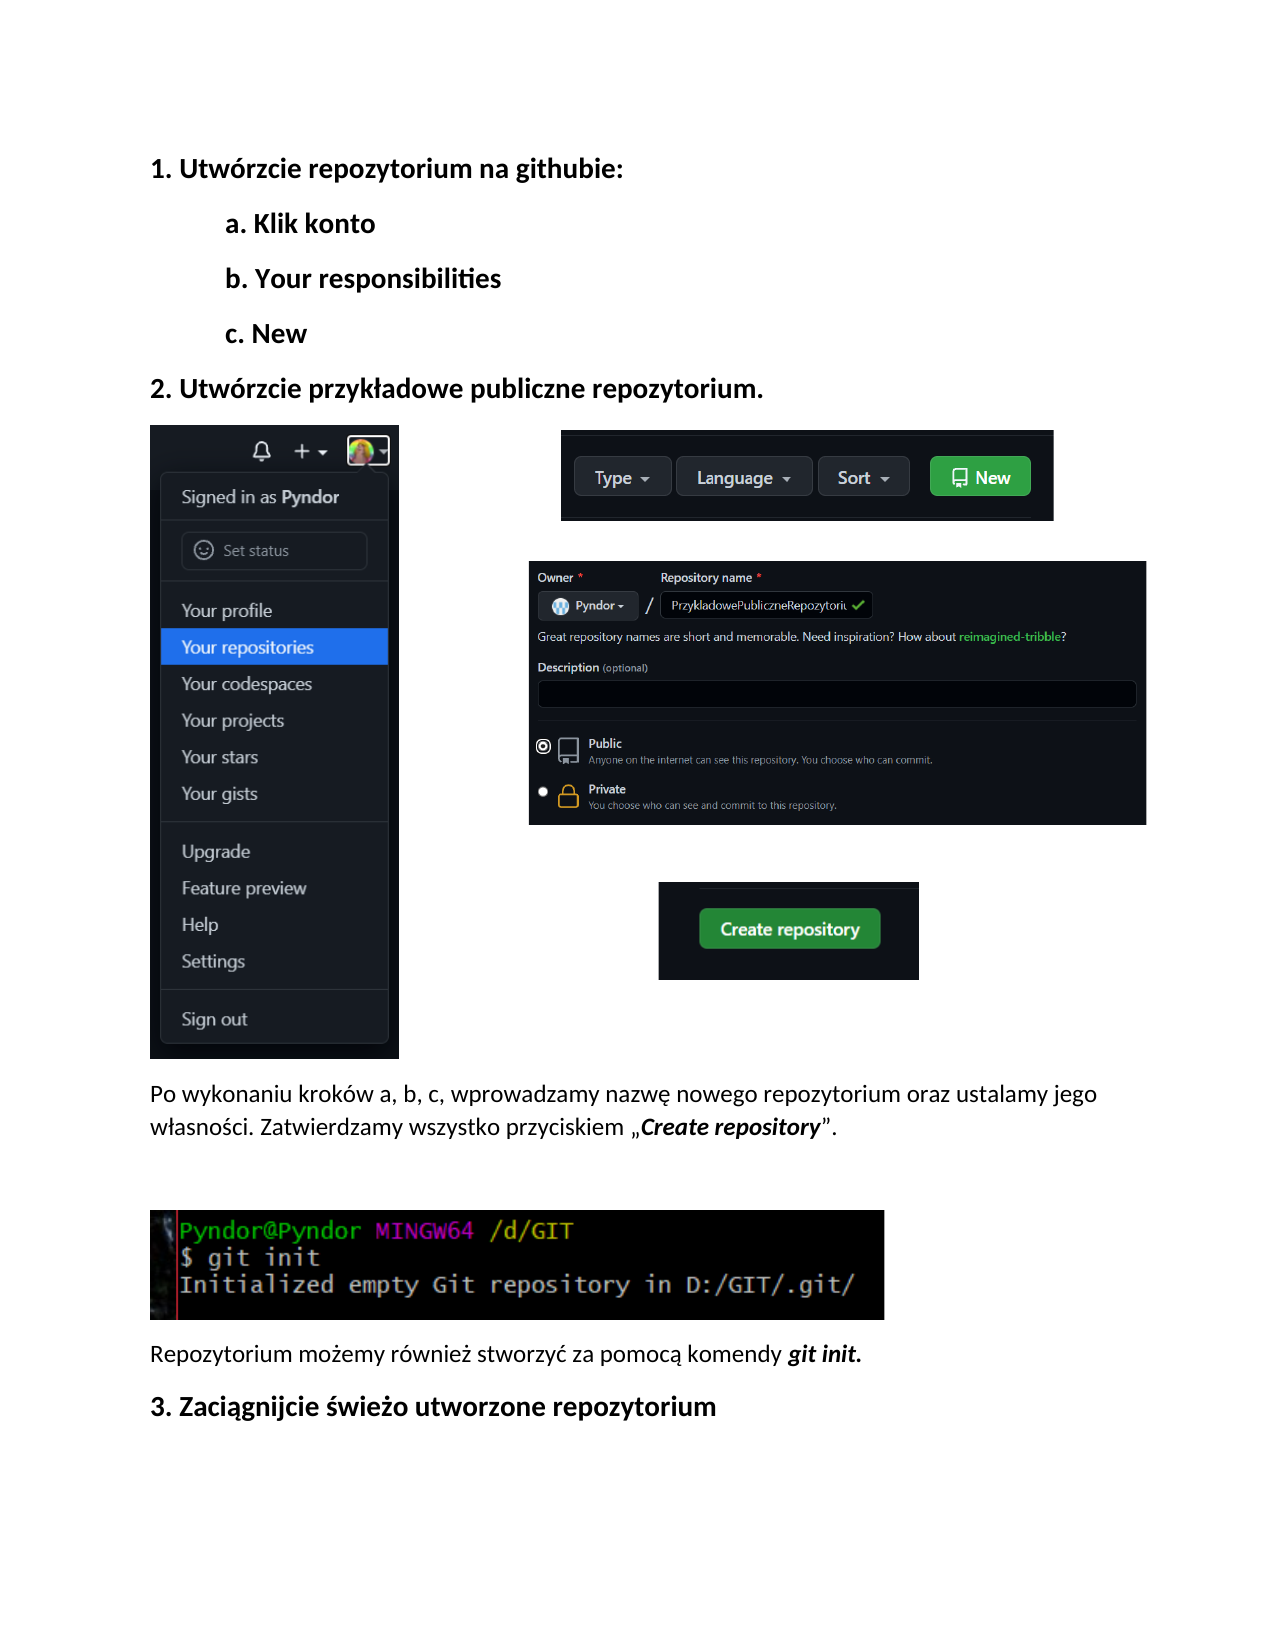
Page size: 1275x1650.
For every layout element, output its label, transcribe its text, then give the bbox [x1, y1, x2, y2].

text a. Klik konto [150, 205, 1125, 241]
picture [528, 561, 1147, 825]
text Po wykonaniu kroków a, b, c, wprowadzamy nazwę nowego repozytorium oraz ustalamy jego własności. Zatwierdzamy wszystko przyciskiem „Create repository”. [150, 1078, 1125, 1141]
picture [150, 425, 399, 1059]
text 1. Utwórzcie repozytorium na githubie: [150, 150, 1125, 186]
text 3. Zaciągnijcie świeżo utworzone repozytorium [150, 1388, 1125, 1423]
text 2. Utwórzcie przykładowe publiczne repozytorium. [150, 370, 1125, 406]
picture [150, 1210, 885, 1320]
picture [561, 430, 1054, 521]
text Repozytorium możemy również stworzyć za pomocą komendy git init. [150, 1338, 1125, 1369]
text c. New [150, 315, 1125, 351]
picture [658, 882, 919, 980]
text b. Your responsibilities [150, 260, 1125, 296]
